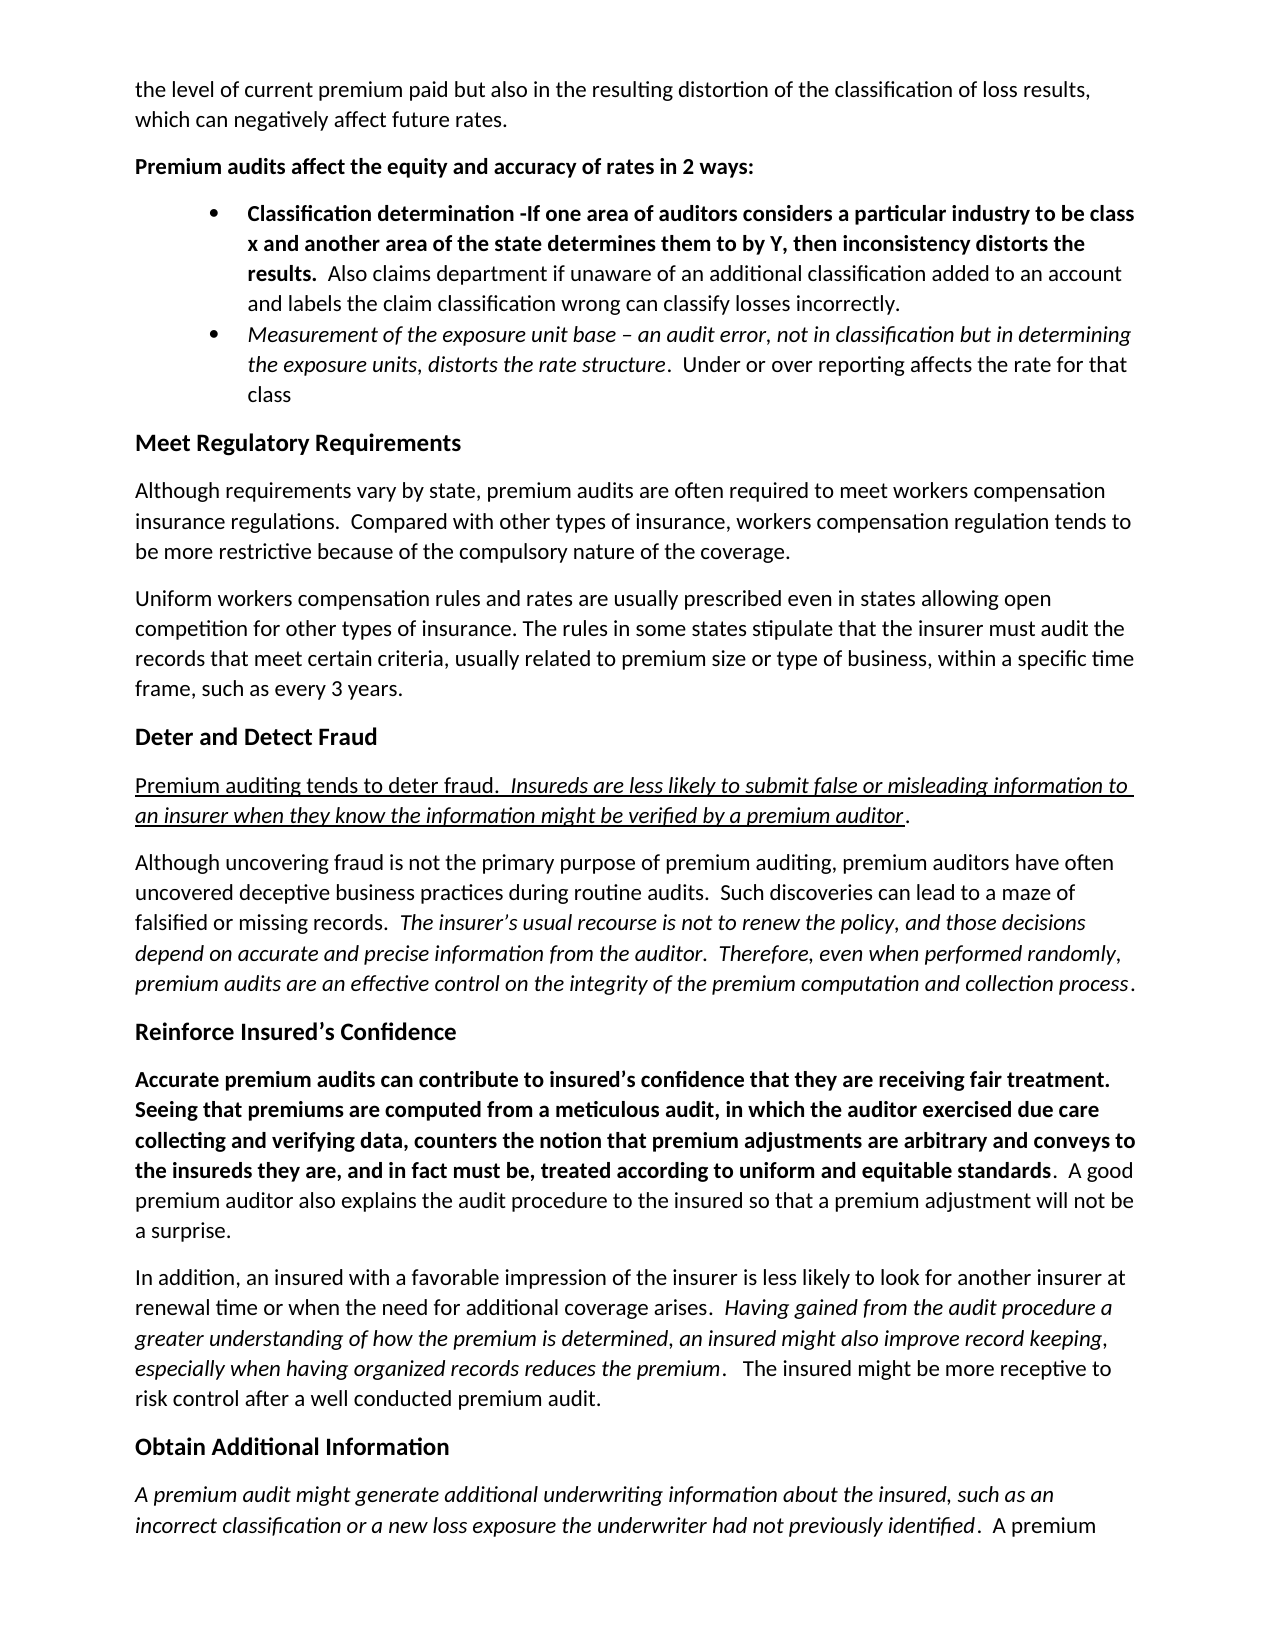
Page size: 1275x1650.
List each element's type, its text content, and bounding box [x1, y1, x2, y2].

text Although uncovering fraud is not the primary purpose of premium auditing, premium auditors have often uncovered deceptive business practices during routine audits. Such discoveries can lead to a maze of falsified or missing records. The insurer’s usual recourse is not to renew the policy, and those decisions depend on accurate and precise information from the auditor. Therefore, even when performed randomly, premium audits are an effective control on the integrity of the premium computation and collection process. [135, 848, 1140, 997]
text Uniform workers compensation rules and rates are usually prescribed even in states allowing open competition for other types of insurance. The rules in some states stipulate that the insurer must audit the records that meet certain criteria, usually related to premium size or type of business, within a specific time frame, such as every 3 years. [135, 584, 1140, 703]
list Measurement of the exposure unit base – an audit error, not in classification but in determining the exposure units, distorts the rate structure. Under or over reporting affects the rate for that class [210, 320, 1140, 408]
text Although requirements vary by state, premium audits are often required to meet workers compensation insurance regulations. Compared with other types of insurance, workers compensation regulation tends to be more restrictive because of the compulsory nature of the coverage. [135, 477, 1140, 565]
text Accurate premium audits can contribute to insured’s confidence that they are receiving fair treatment. Seeing that premiums are computed from a meticulous audit, in which the auditor exercised due care collecting and verifying data, counters the notion that premium adjustments are arbitrary and conveys to the insureds they are, and in fact must be, treated according to uniform and equitable standards. A good premium auditor also explains the audit procedure to the insured so that a premium adjustment will not be a surprise. [135, 1065, 1140, 1244]
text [135, 1481, 1140, 1539]
text Premium audits affect the equity and accuracy of rates in 2 ways: [135, 152, 1140, 180]
list Classification determination -If one area of auditors considers a particular industry to be class x and another area of the state determines them to by Y, then inconsistency distorts the results. Also claims department if unaware of an additional classification added to an account and labels the claim classification wrong can classify losses incorrectly. [210, 199, 1140, 318]
text Premium auditing tends to deter fraud. Insureds are less likely to submit false or misleading information to an insurer when they know the information might be verified by a premium auditor. [135, 771, 1140, 829]
text Reinforce Insured’s Confidence [135, 1016, 1140, 1046]
text Meet Regulatory Requirements [135, 427, 1140, 458]
text In addition, an insured with a favorable impression of the insurer is less likely to look for another insurer at renewal time or when the need for additional coverage arises. Having gained from the audit procedure a greater understanding of how the premium is determined, an insured might also improve record keeping, especially when having organized records reduces the premium. The insured might be more receptive to risk control after a well conducted premium audit. [135, 1263, 1140, 1412]
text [135, 75, 1140, 133]
text Obtain Additional Information [135, 1431, 1140, 1462]
text Deter and Detect Fraud [135, 721, 1140, 752]
